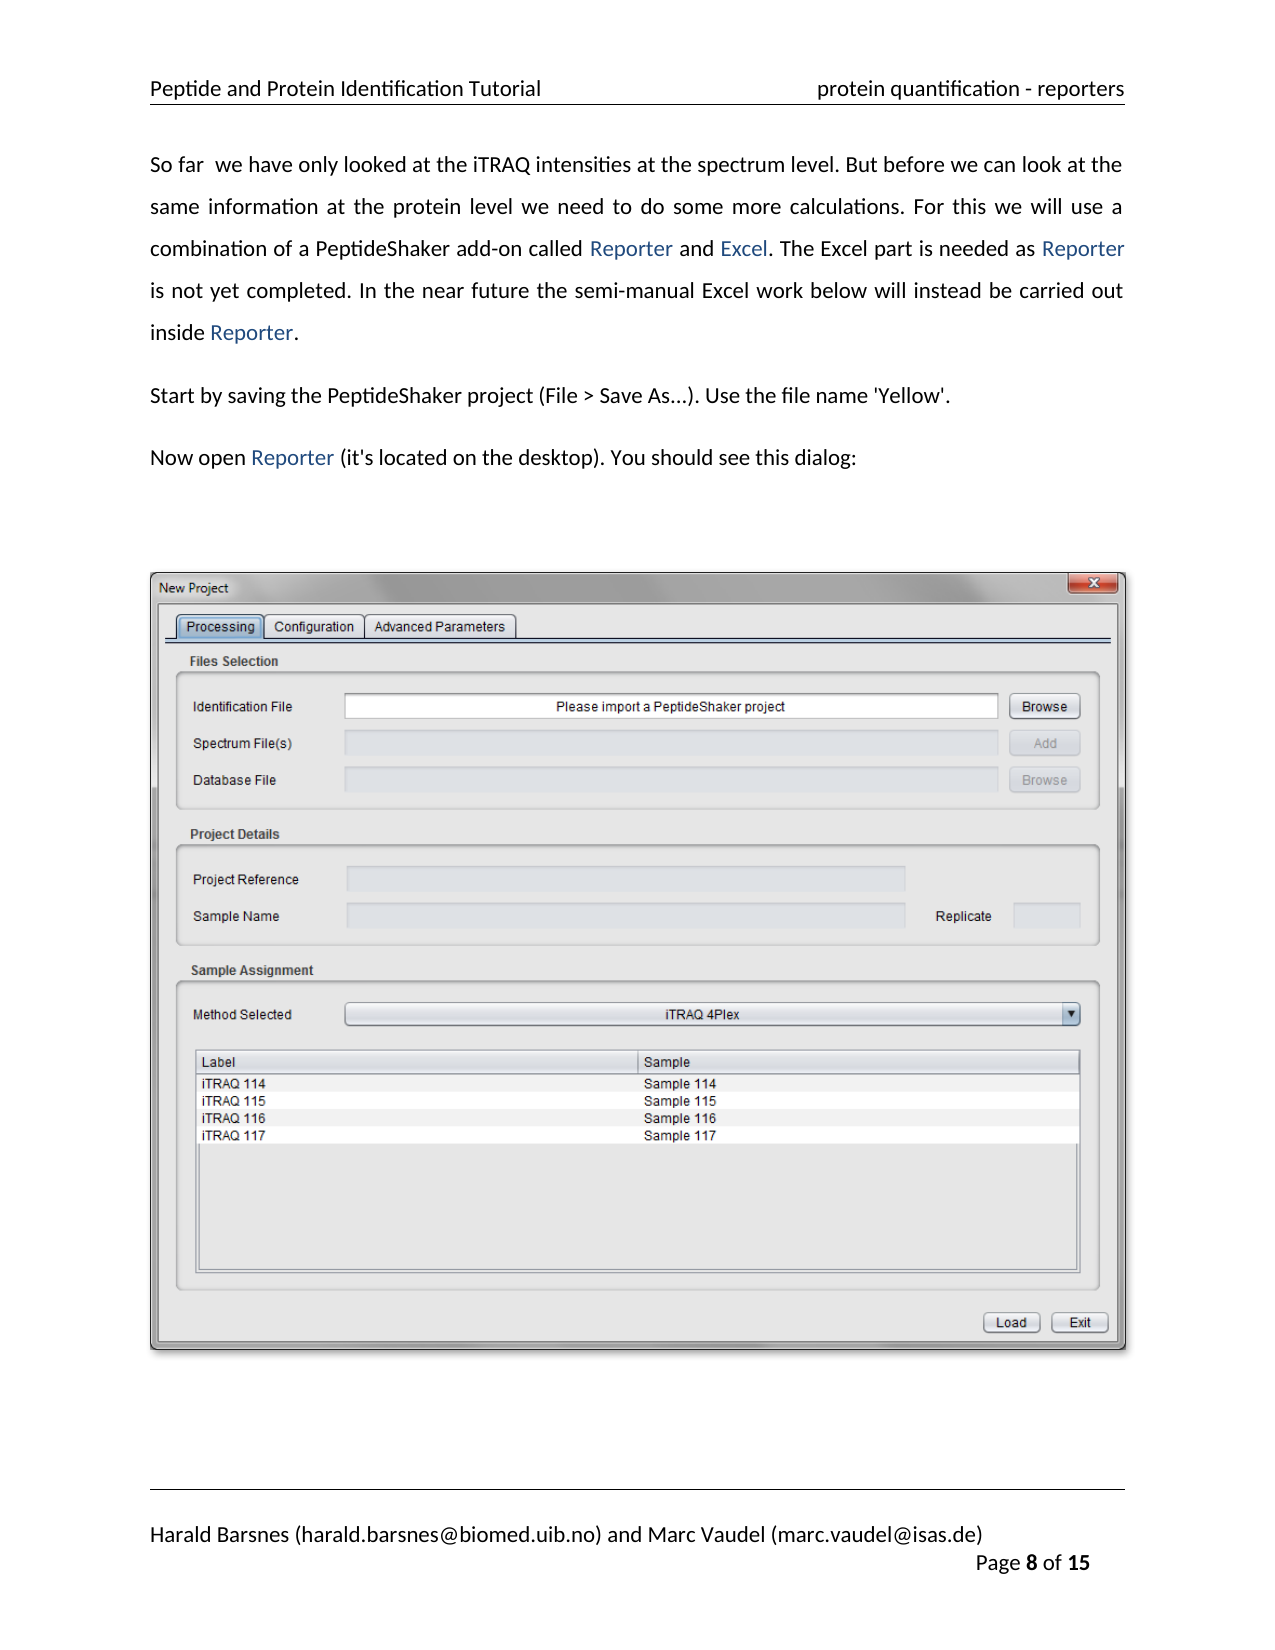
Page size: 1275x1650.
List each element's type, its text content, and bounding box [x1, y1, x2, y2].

text So far we have only looked at the iTRAQ intensities at the spectrum level. But before we can look at the same information at the protein level we need to do some more calculations. For this we will use a combination of a PeptideShaker add-on called Reporter and Excel. The Excel part is needed as Reporter is not yet completed. In the near future the semi-manual Excel work below will instead be carried out inside Reporter. [150, 150, 1125, 346]
picture [150, 572, 1126, 1350]
text Start by saving the PeptideShaker project (File > Save As...). Use the file name 'Yellow'. [150, 381, 1125, 409]
text Now open Reporter (it's located on the desktop). You should see this dialog: [150, 443, 1125, 472]
